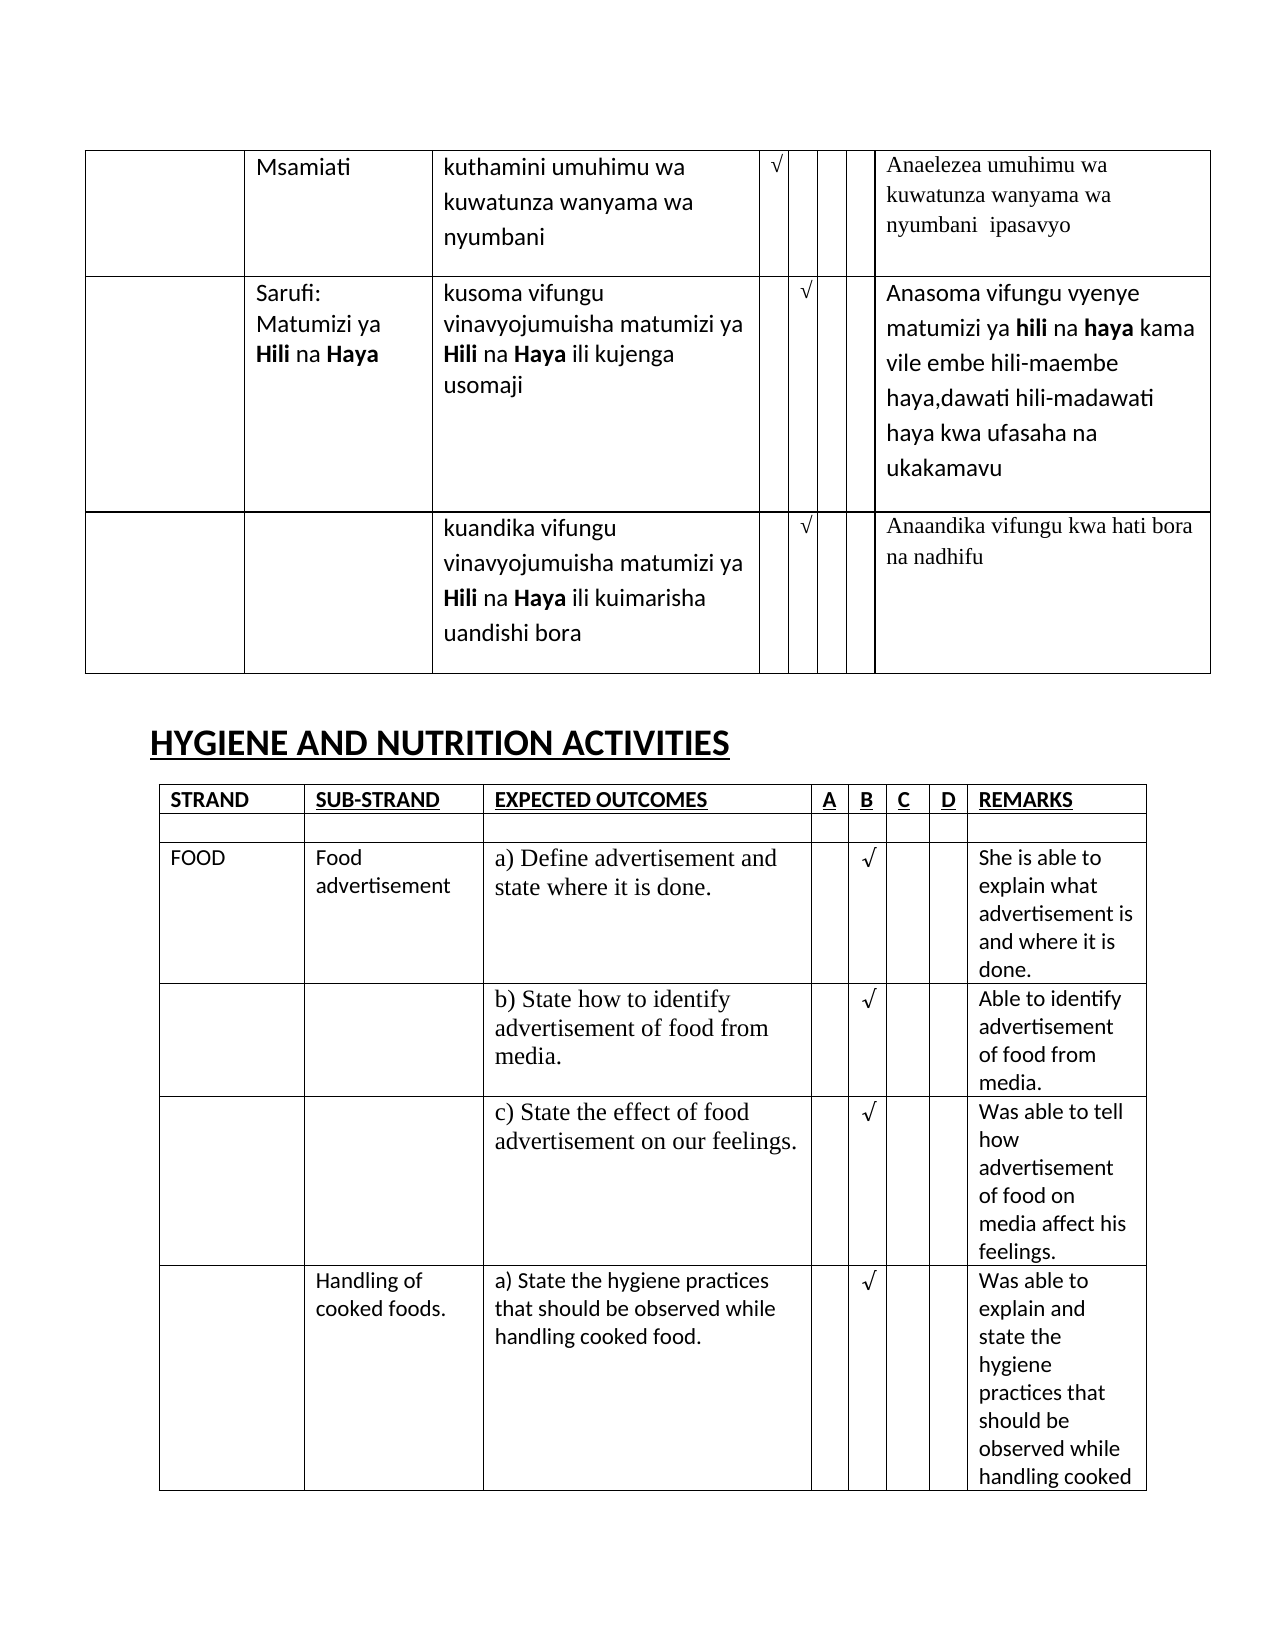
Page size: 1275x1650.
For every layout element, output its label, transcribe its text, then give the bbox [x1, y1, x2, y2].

table_cell [160, 1266, 304, 1490]
table_cell [930, 1266, 967, 1490]
table_header SUB-STRAND [305, 785, 483, 813]
table_cell Sarufi: Matumizi ya Hili na Haya [245, 277, 432, 511]
table_cell [887, 814, 929, 842]
table_cell kusoma vifungu vinavyojumuisha matumizi ya Hili na Haya ili kujenga usomaji [433, 277, 759, 511]
table_header D [930, 785, 967, 813]
table_cell [847, 513, 874, 673]
table_cell [760, 513, 788, 673]
table_cell [818, 513, 846, 673]
table_cell [305, 984, 483, 1096]
table_cell √ [789, 513, 817, 673]
table_cell √ [849, 843, 886, 983]
table_cell [160, 814, 304, 842]
table_cell [930, 1097, 967, 1265]
table_cell [887, 843, 929, 983]
table_cell Food advertisement [305, 843, 483, 983]
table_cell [305, 1266, 483, 1490]
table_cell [968, 1266, 1146, 1490]
table_cell Anaandika vifungu kwa hati bora na nadhifu [876, 513, 1210, 673]
table_cell [887, 1097, 929, 1265]
table_cell She is able to explain what advertisement is and where it is done. [968, 843, 1146, 983]
table_cell [305, 814, 483, 842]
table_cell [818, 277, 846, 511]
table_cell [847, 151, 874, 276]
table_cell [887, 984, 929, 1096]
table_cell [484, 1266, 811, 1490]
table_cell kuthamini umuhimu wa kuwatunza wanyama wa nyumbani [433, 151, 759, 276]
table_cell [930, 814, 967, 842]
table_cell Was able to tell how advertisement of food on media affect his feelings. [968, 1097, 1146, 1265]
text HYGIENE AND NUTRITION ACTIVITIES [150, 719, 1125, 765]
table_cell b) State how to identify advertisement of food from media. [484, 984, 811, 1096]
table_cell [818, 151, 846, 276]
table_cell √ [760, 151, 788, 276]
table_cell [812, 1097, 848, 1265]
table_cell [160, 1097, 304, 1265]
table_cell [847, 277, 874, 511]
table_cell [86, 151, 244, 276]
table_header C [887, 785, 929, 813]
table_cell [887, 1266, 929, 1490]
table_cell √ [849, 984, 886, 1096]
table_header EXPECTED OUTCOMES [484, 785, 811, 813]
table_header REMARKS [968, 785, 1146, 813]
table_cell Msamiati [245, 151, 432, 276]
table_header A [812, 785, 848, 813]
table_cell [812, 843, 848, 983]
table_cell √ [849, 1266, 886, 1490]
table_cell [305, 1097, 483, 1265]
table_cell Anasoma vifungu vyenye matumizi ya hili na haya kama vile embe hili-maembe haya,dawati hili-madawati haya kwa ufasaha na ukakamavu [876, 277, 1210, 511]
table_cell [812, 984, 848, 1096]
table_cell [160, 984, 304, 1096]
table_cell [968, 814, 1146, 842]
table_cell c) State the effect of food advertisement on our feelings. [484, 1097, 811, 1265]
table_cell √ [789, 277, 817, 511]
table_cell [760, 277, 788, 511]
table_cell [484, 814, 811, 842]
table_cell kuandika vifungu vinavyojumuisha matumizi ya Hili na Haya ili kuimarisha uandishi bora [433, 513, 759, 673]
table_cell [849, 814, 886, 842]
table_cell Anaelezea umuhimu wa kuwatunza wanyama wa nyumbani ipasavyo [876, 151, 1210, 276]
table_cell [812, 1266, 848, 1490]
table_cell FOOD [160, 843, 304, 983]
table_cell [930, 843, 967, 983]
table_cell [812, 814, 848, 842]
table_cell [930, 984, 967, 1096]
table_cell [789, 151, 817, 276]
table_cell √ [849, 1097, 886, 1265]
table_cell a) Define advertisement and state where it is done. [484, 843, 811, 983]
table_cell Able to identify advertisement of food from media. [968, 984, 1146, 1096]
table_cell [86, 513, 244, 673]
table_cell [86, 277, 244, 511]
table_header STRAND [160, 785, 304, 813]
table_cell [245, 513, 432, 673]
table_header B [849, 785, 886, 813]
